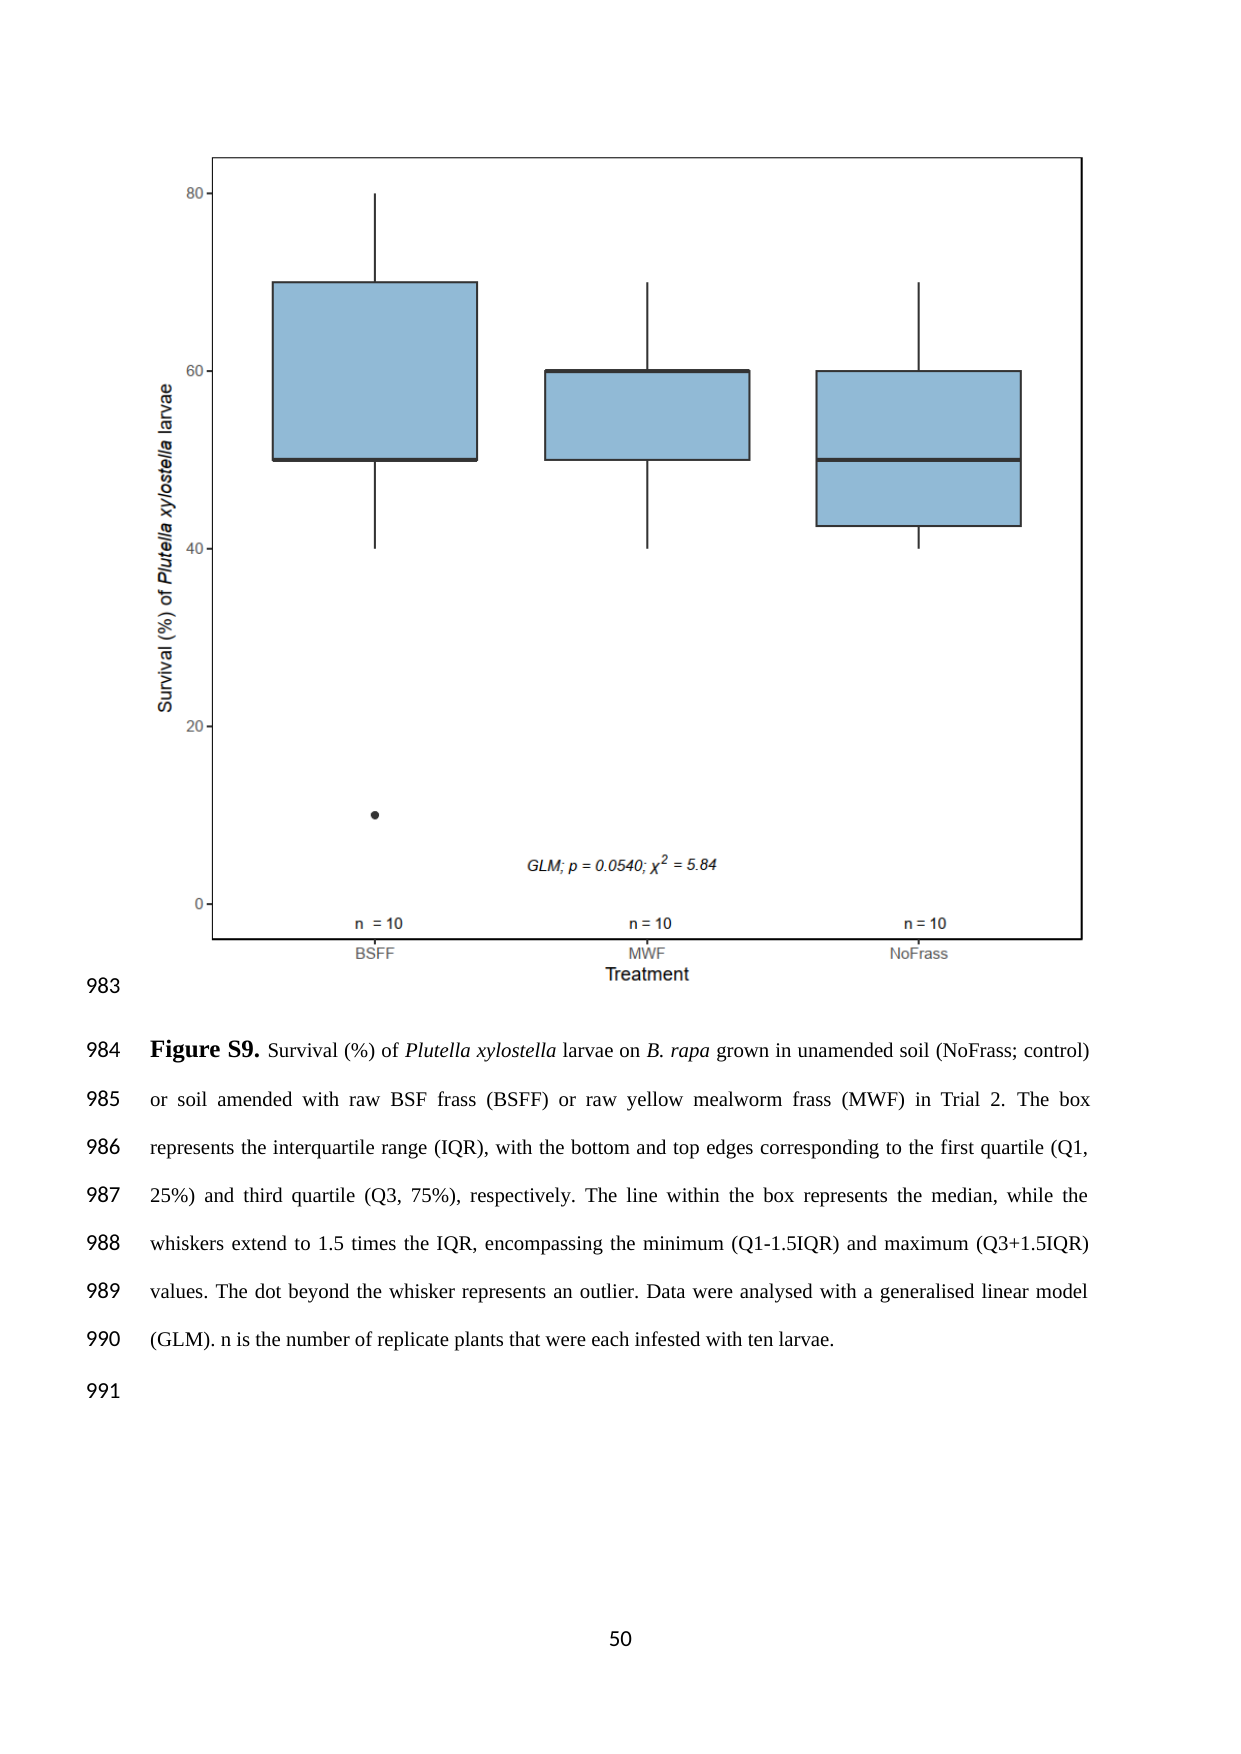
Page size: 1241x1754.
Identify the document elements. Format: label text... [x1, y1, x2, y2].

picture [150, 150, 1091, 994]
text Figure S9. Survival (%) of Plutella xylostella larvae on B. rapa grown in unamended soil (NoFrass; control) or soil amended with raw BSF frass (BSFF) or raw yellow mealworm frass (MWF) in Trial 2. The box represents the interquartile range (IQR), with the bottom and top edges corresponding to the first quartile (Q1, 25%) and third quartile (Q3, 75%), respectively. The line within the box represents the median, while the whiskers extend to 1.5 times the IQR, encompassing the minimum (Q1-1.5IQR) and maximum (Q3+1.5IQR) values. The dot beyond the whisker represents an outlier. Data were analysed with a generalised linear model (GLM). n is the number of replicate plants that were each infested with ten larvae. [150, 1034, 1090, 1351]
